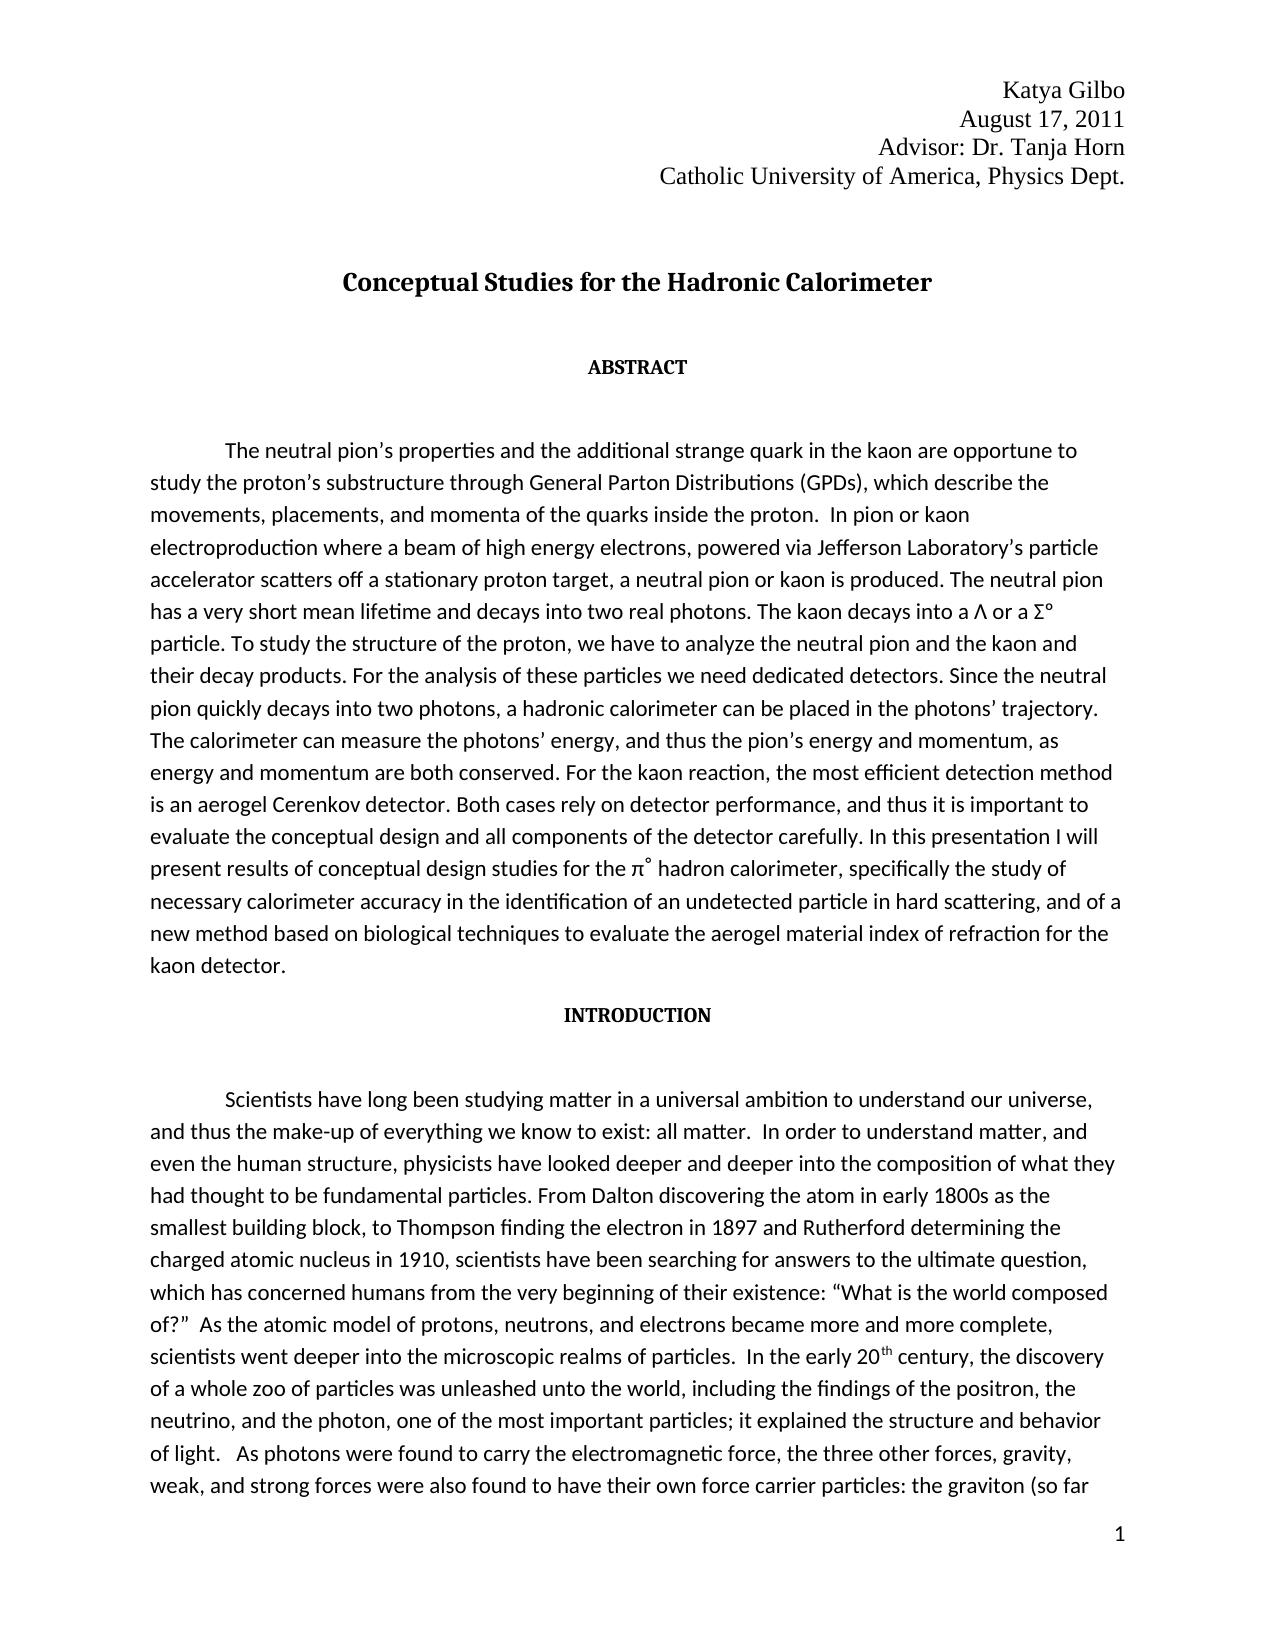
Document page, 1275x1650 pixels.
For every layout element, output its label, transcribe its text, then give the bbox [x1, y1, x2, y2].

text The neutral pion’s properties and the additional strange quark in the kaon are opportune to study the proton’s substructure through General Parton Distributions (GPDs), which describe the movements, placements, and momenta of the quarks inside the proton. In pion or kaon electroproduction where a beam of high energy electrons, powered via Jefferson Laboratory’s particle accelerator scatters off a stationary proton target, a neutral pion or kaon is produced. The neutral pion has a very short mean lifetime and decays into two real photons. The kaon decays into a Λ or a Σº particle. To study the structure of the proton, we have to analyze the neutral pion and the kaon and their decay products. For the analysis of these particles we need dedicated detectors. Since the neutral pion quickly decays into two photons, a hadronic calorimeter can be placed in the photons’ trajectory. The calorimeter can measure the photons’ energy, and thus the pion’s energy and momentum, as energy and momentum are both conserved. For the kaon reaction, the most efficient detection method is an aerogel Cerenkov detector. Both cases rely on detector performance, and thus it is important to evaluate the conceptual design and all components of the detector carefully. In this presentation I will present results of conceptual design studies for the π˚ hadron calorimeter, specifically the study of necessary calorimeter accuracy in the identification of an undetected particle in hard scattering, and of a new method based on biological techniques to evaluate the aerogel material index of refraction for the kaon detector. [150, 436, 1125, 979]
subtitle INTRODUCTION [150, 1004, 1125, 1028]
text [150, 1085, 1125, 1499]
subtitle Conceptual Studies for the Hadronic Calorimeter [150, 267, 1125, 298]
subtitle ABSTRACT [150, 356, 1125, 379]
